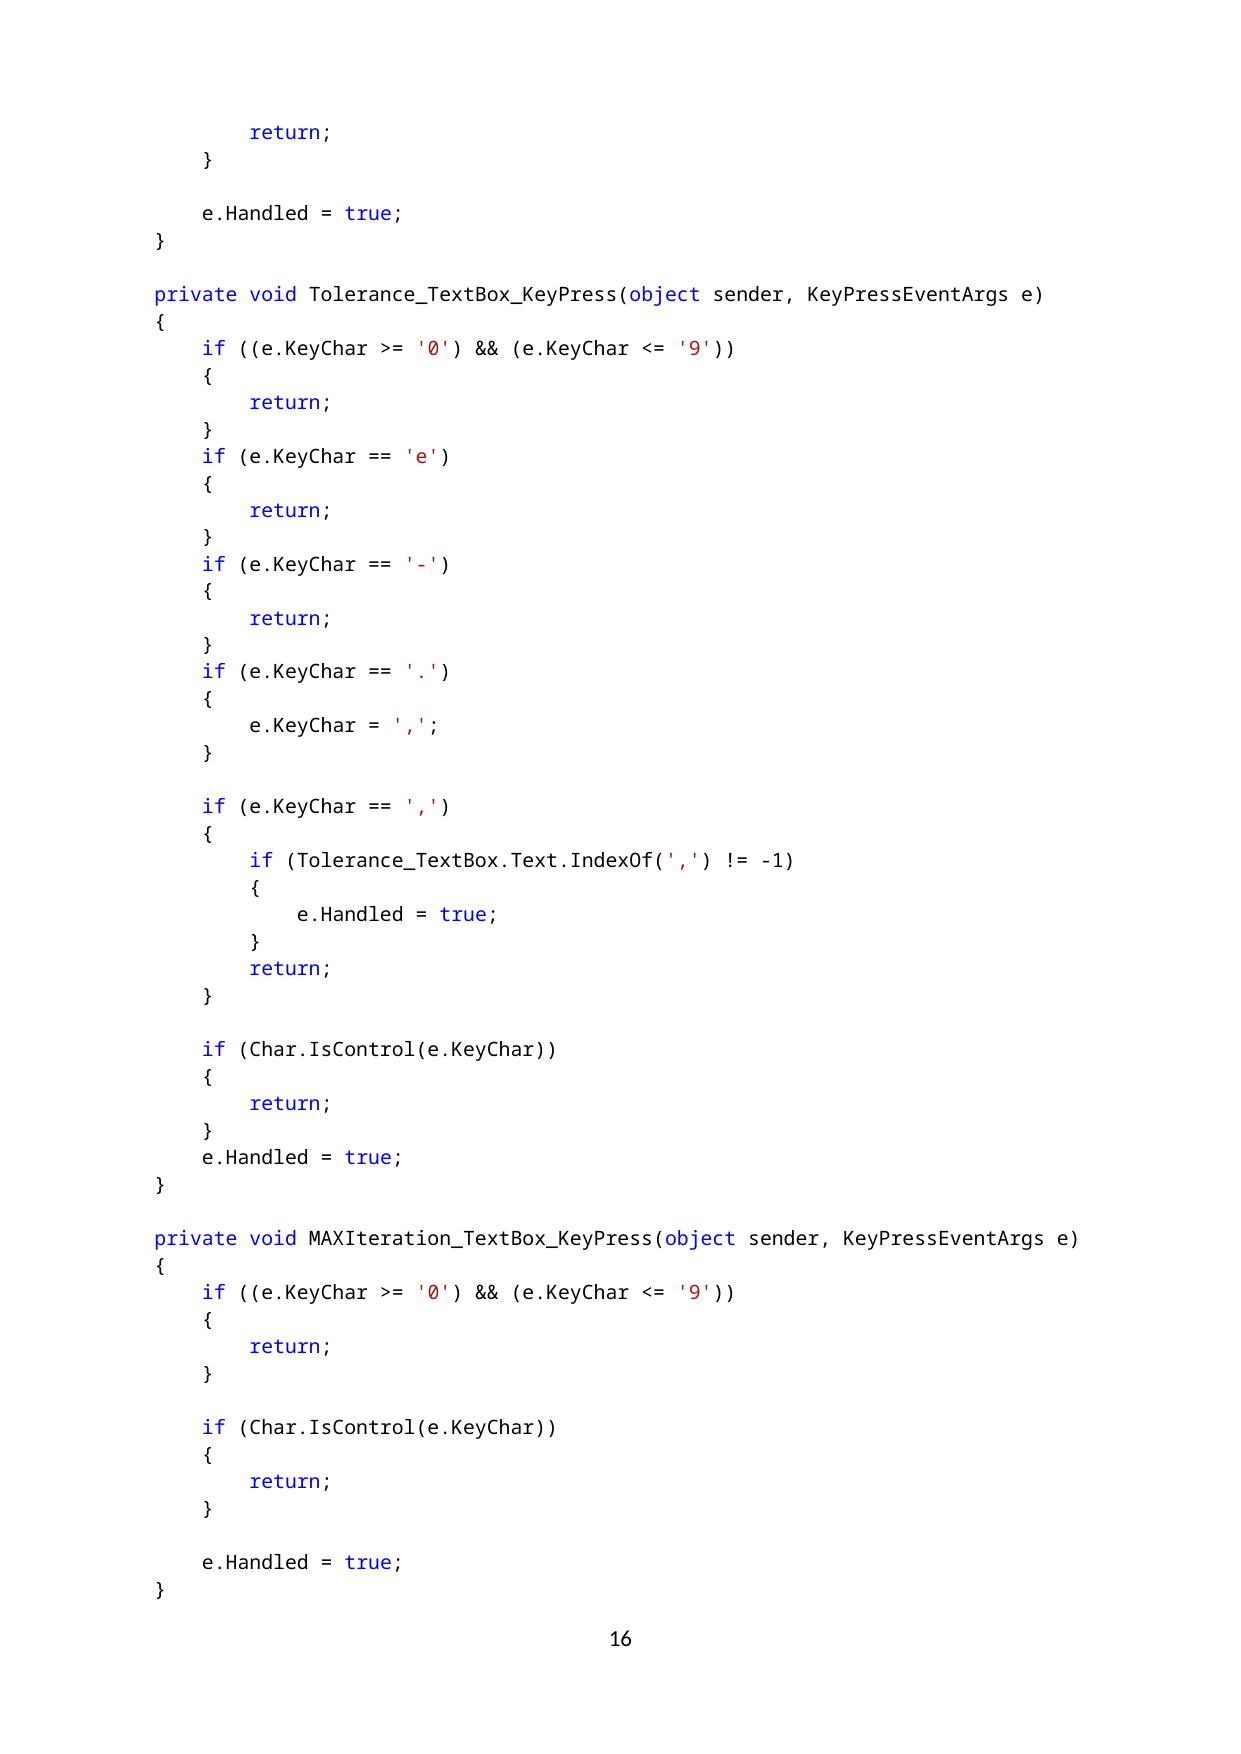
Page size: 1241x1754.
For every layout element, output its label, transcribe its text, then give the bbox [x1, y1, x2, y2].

text private void MAXIteration_TextBox_KeyPress(object sender, KeyPressEventArgs e) [59, 1224, 1181, 1251]
text return; [59, 1467, 1181, 1494]
text { [59, 577, 1181, 604]
text } [59, 981, 1181, 1008]
text e.Handled = true; [59, 1143, 1181, 1170]
text } [59, 739, 1181, 766]
text return; [59, 1332, 1181, 1359]
text { [59, 1251, 1181, 1278]
text e.Handled = true; [59, 199, 1181, 226]
text } [59, 523, 1181, 550]
text e.Handled = true; [59, 901, 1181, 927]
text } [59, 1575, 1181, 1602]
text { [59, 873, 1181, 901]
text { [59, 361, 1181, 388]
text { [59, 819, 1181, 847]
text if (e.KeyChar == '-') [59, 550, 1181, 577]
text if (e.KeyChar == ',') [59, 793, 1181, 819]
text return; [59, 118, 1181, 145]
text } [59, 1494, 1181, 1521]
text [59, 1278, 1181, 1305]
text e.Handled = true; [59, 1548, 1181, 1575]
text } [59, 415, 1181, 442]
text private void Tolerance_TextBox_KeyPress(object sender, KeyPressEventArgs e) [59, 280, 1181, 307]
text if (Char.IsControl(e.KeyChar)) [59, 1413, 1181, 1440]
text return; [59, 388, 1181, 415]
text if (e.KeyChar == 'e') [59, 442, 1181, 469]
text } [59, 1359, 1181, 1386]
text return; [59, 954, 1181, 981]
text } [59, 631, 1181, 658]
text } [59, 145, 1181, 172]
text } [59, 226, 1181, 253]
text e.KeyChar = ','; [59, 712, 1181, 739]
text } [59, 927, 1181, 954]
text } [59, 1170, 1181, 1197]
text } [59, 1116, 1181, 1143]
text { [59, 1062, 1181, 1089]
text { [59, 307, 1181, 334]
text { [59, 469, 1181, 496]
text if (Tolerance_TextBox.Text.IndexOf(',') != -1) [59, 847, 1181, 873]
text if (e.KeyChar == '.') [59, 658, 1181, 685]
text if ((e.KeyChar >= '0') && (e.KeyChar <= '9')) [59, 334, 1181, 361]
text return; [59, 1089, 1181, 1116]
text return; [59, 496, 1181, 523]
text if (Char.IsControl(e.KeyChar)) [59, 1035, 1181, 1062]
text { [59, 685, 1181, 712]
text { [59, 1305, 1181, 1332]
text return; [59, 604, 1181, 631]
text { [59, 1440, 1181, 1467]
